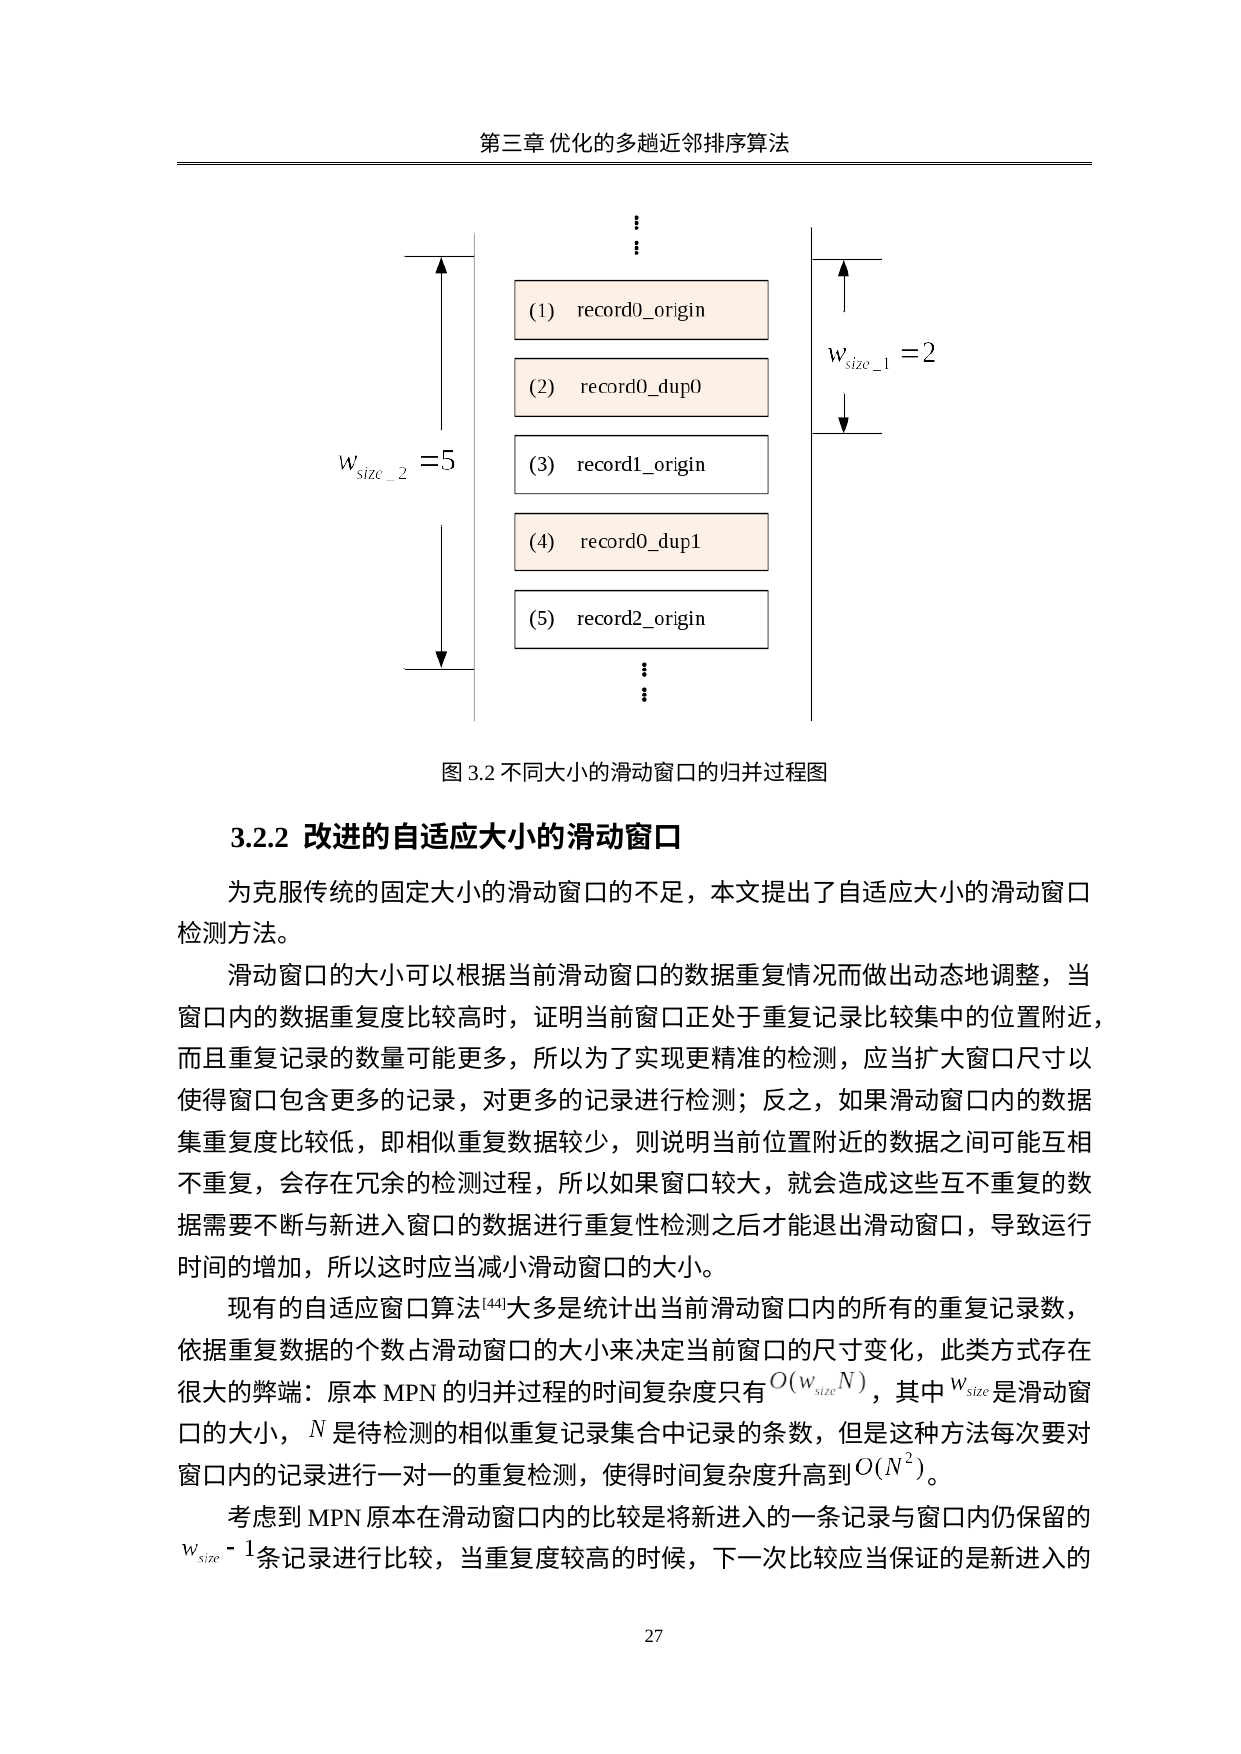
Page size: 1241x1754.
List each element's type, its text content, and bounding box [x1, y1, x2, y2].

subtitle 3.2.2 改进的自适应大小的滑动窗口 [230, 814, 1092, 855]
text 滑动窗口的大小可以根据当前滑动窗口的数据重复情况而做出动态地调整，当窗口内的数据重复度比较高时，证明当前窗口正处于重复记录比较集中的位置附近，而且重复记录的数量可能更多，所以为了实现更精准的检测，应当扩大窗口尺寸以使得窗口包含更多的记录，对更多的记录进行检测；反之，如果滑动窗口内的数据集重复度比较低，即相似重复数据较少，则说明当前位置附近的数据之间可能互相不重复，会存在冗余的检测过程，所以如果窗口较大，就会造成这些互不重复的数据需要不断与新进入窗口的数据进行重复性检测之后才能退出滑动窗口，导致运行时间的增加，所以这时应当减小滑动窗口的大小。 [177, 951, 1092, 1284]
text 现有的自适应窗口算法[44]大多是统计出当前滑动窗口内的所有的重复记录数，依据重复数据的个数占滑动窗口的大小来决定当前窗口的尺寸变化，此类方式存在很大的弊端：原本MPN的归并过程的时间复杂度只有，其中是滑动窗口的大小，是待检测的相似重复记录集合中记录的条数，但是这种方法每次要对窗口内的记录进行一对一的重复检测，使得时间复杂度升高到。 [177, 1284, 1092, 1493]
text 图3.2 不同大小的滑动窗口的归并过程图 [177, 747, 1092, 789]
text 为克服传统的固定大小的滑动窗口的不足，本文提出了自适应大小的滑动窗口检测方法。 [177, 868, 1092, 951]
